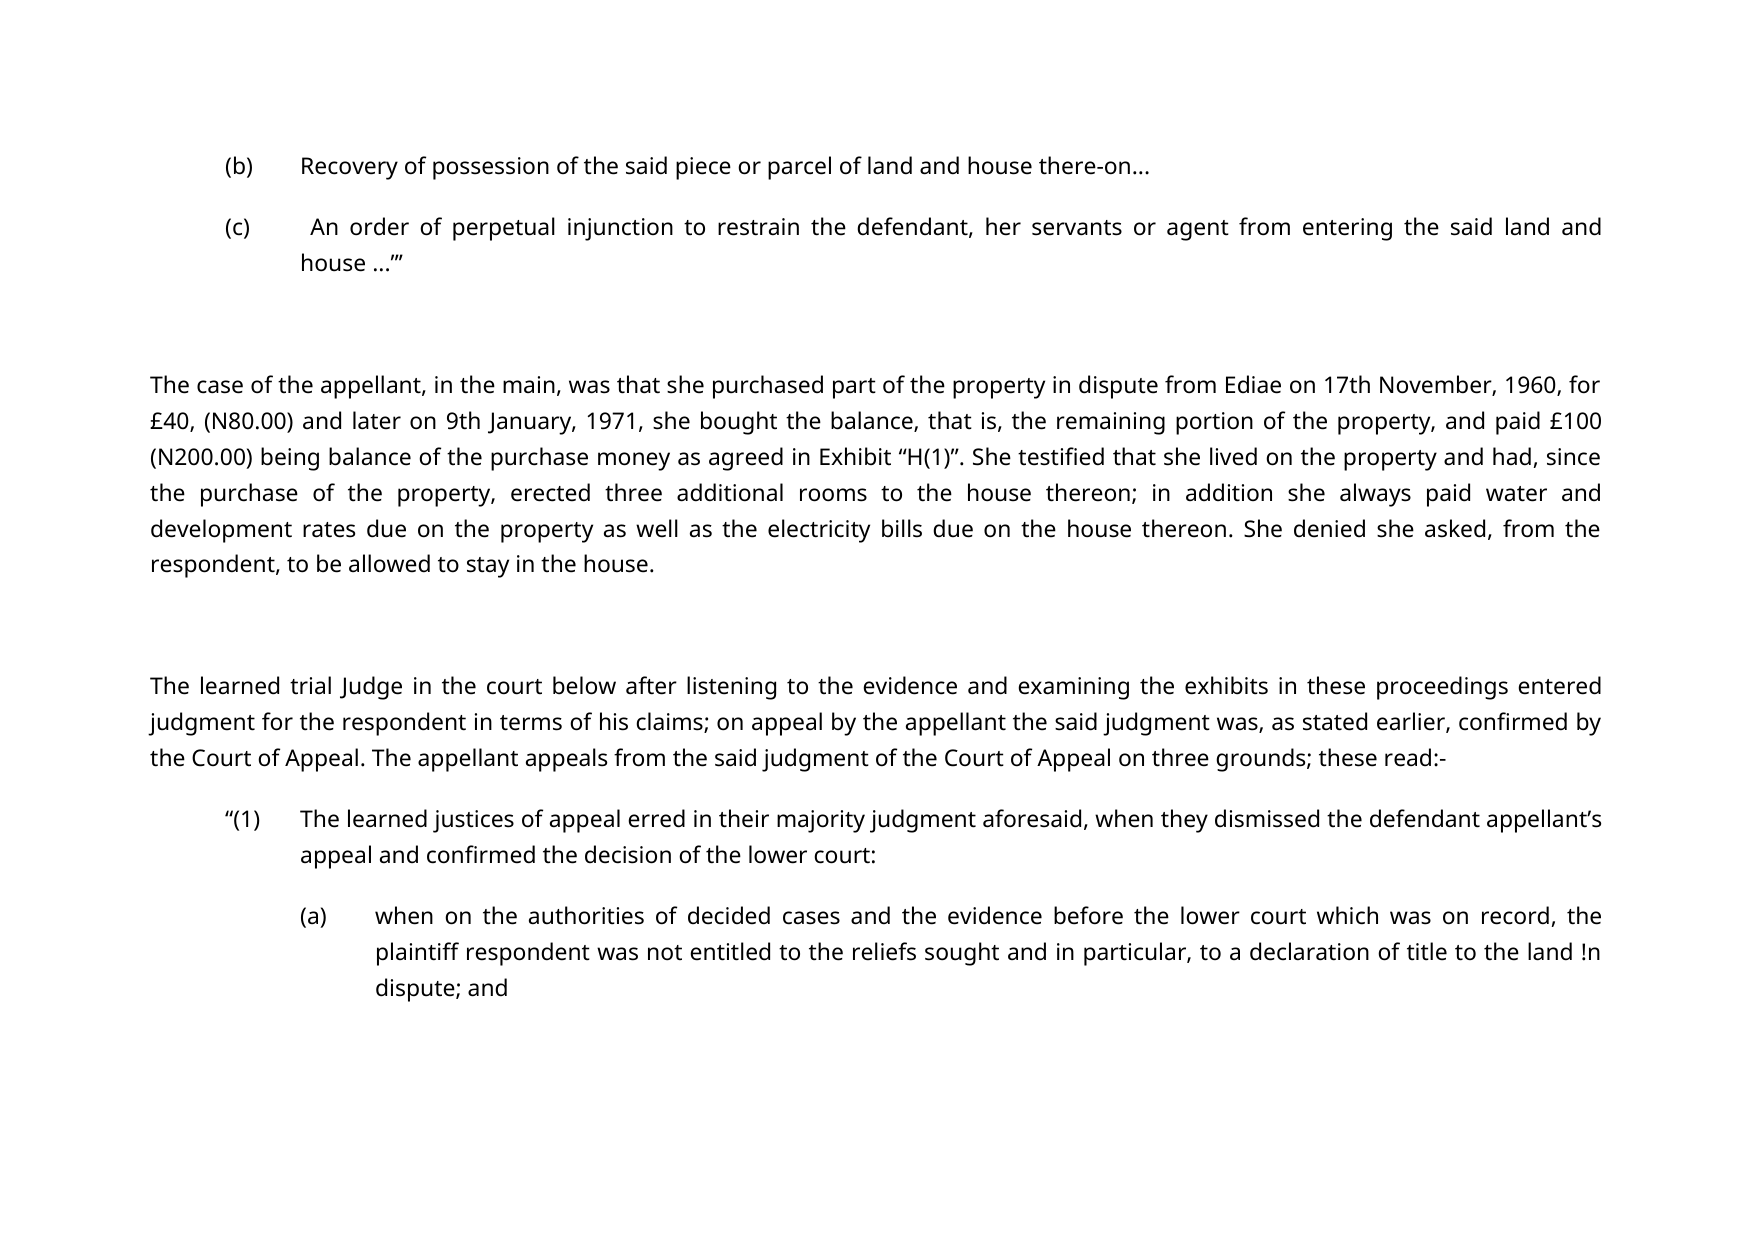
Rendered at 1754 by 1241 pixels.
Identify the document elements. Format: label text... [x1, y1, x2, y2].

text The case of the appellant, in the main, was that she purchased part of the property in dispute from Ediae on 17th November, 1960, for £40, (N80.00) and later on 9th January, 1971, she bought the balance, that is, the remaining portion of the property, and paid £100 (N200.00) being balance of the purchase money as agreed in Exhibit “H(1)”. She testified that she lived on the property and had, since the purchase of the property, erected three additional rooms to the house thereon; in addition she always paid water and development rates due on the property as well as the electricity bills due on the house thereon. She denied she asked, from the respondent, to be allowed to stay in the house. [150, 369, 1604, 580]
text (a) when on the authorities of decided cases and the evidence before the lower court which was on record, the plaintiff respondent was not entitled to the reliefs sought and in particular, to a declaration of title to the land !n dispute; and [300, 900, 1604, 1003]
text “(1) The learned justices of appeal erred in their majority judgment aforesaid, when they dismissed the defendant appellant’s appeal and confirmed the decision of the lower court: [225, 803, 1604, 870]
text (b) Recovery of possession of the said piece or parcel of land and house there-on... [225, 150, 1604, 181]
text The learned trial Judge in the court below after listening to the evidence and examining the exhibits in these proceedings entered judgment for the respondent in terms of his claims; on appeal by the appellant the said judgment was, as stated earlier, confirmed by the Court of Appeal. The appellant appeals from the said judgment of the Court of Appeal on three grounds; these read:- [150, 670, 1604, 773]
text (c) An order of perpetual injunction to restrain the defendant, her servants or agent from entering the said land and house ...”’ [225, 211, 1604, 278]
